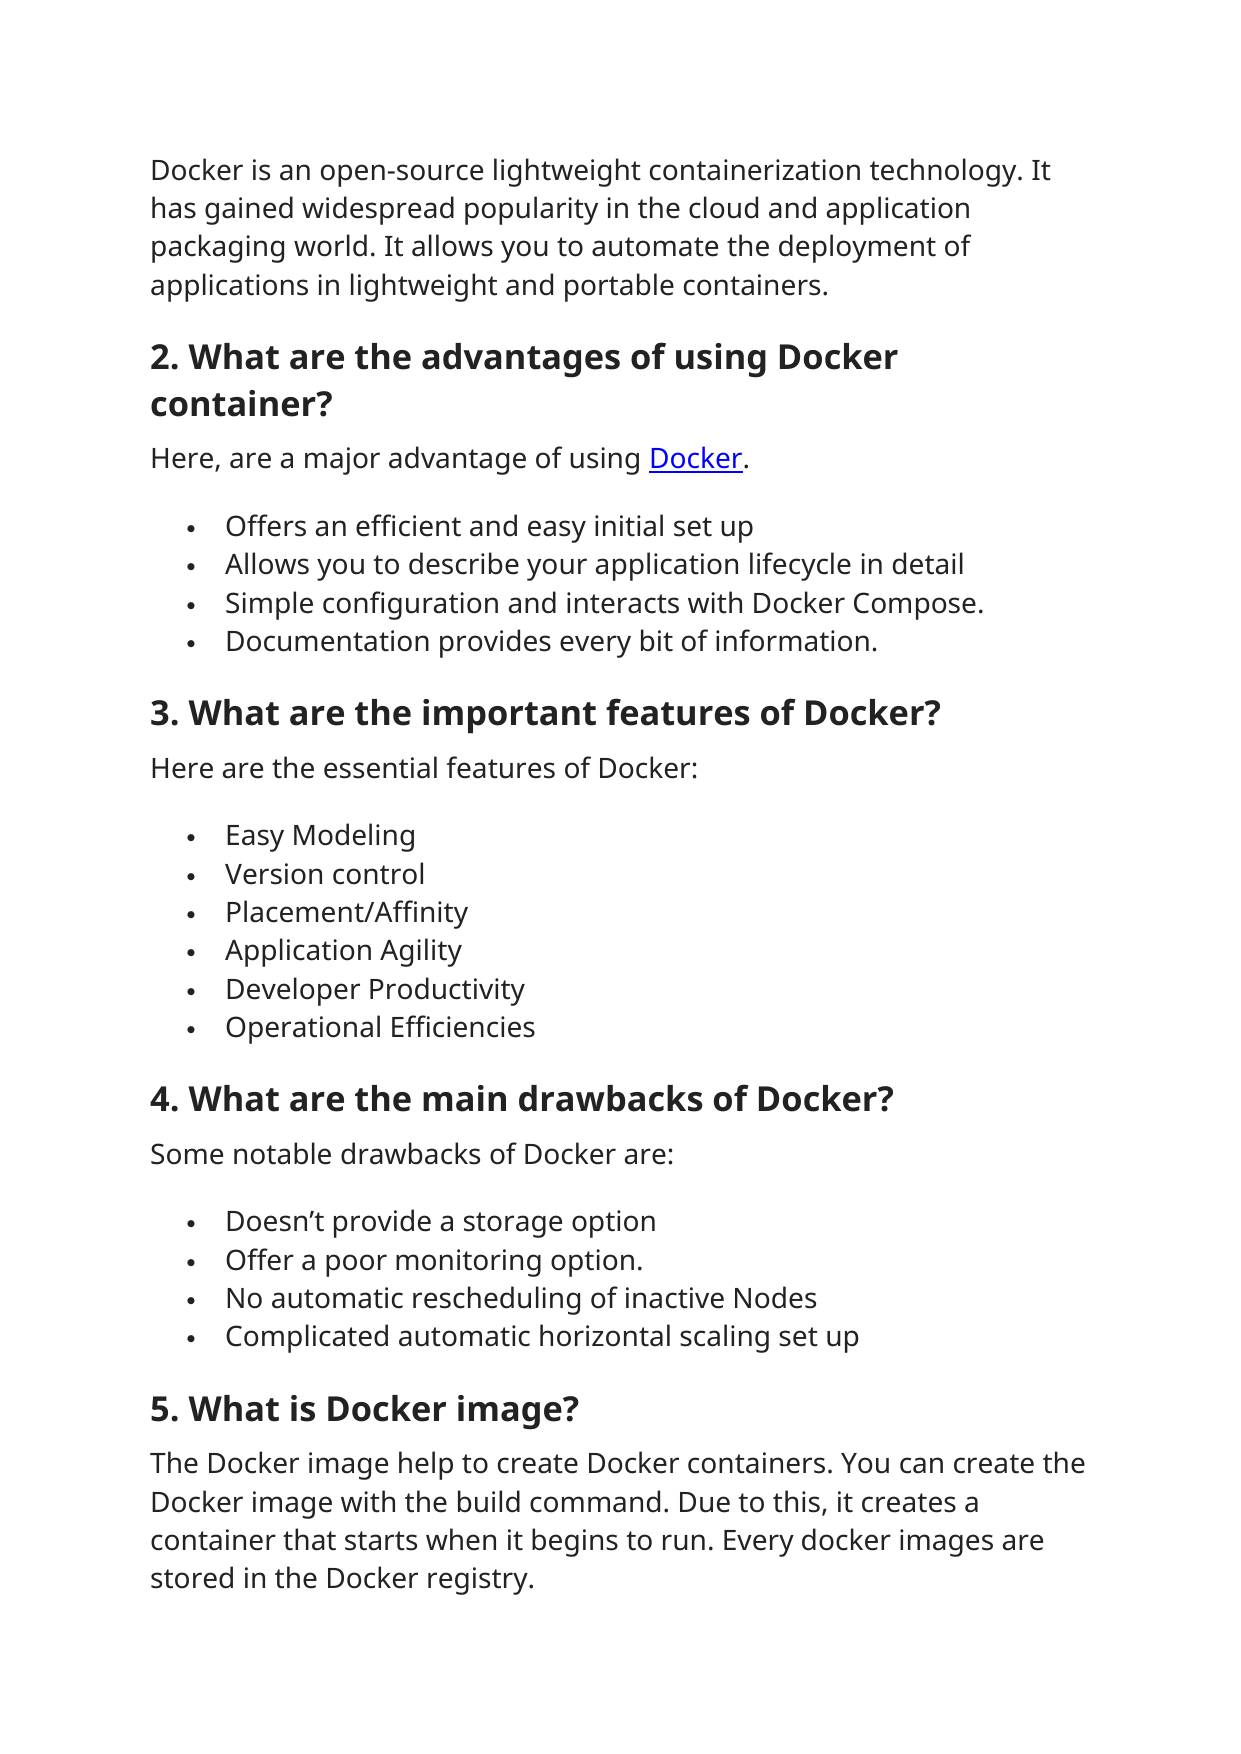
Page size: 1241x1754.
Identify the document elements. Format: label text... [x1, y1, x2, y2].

list Offer a poor monitoring option. [187, 1240, 1090, 1278]
subtitle 3. What are the important features of Docker? [150, 689, 1090, 736]
subtitle 2. What are the advantages of using Docker container? [150, 332, 1090, 426]
list Version control [187, 854, 1090, 892]
list Offers an efficient and easy initial set up [187, 506, 1090, 544]
list Developer Productivity [187, 969, 1090, 1007]
text The Docker image help to create Docker containers. You can create the Docker image with the build command. Due to this, it creates a container that starts when it begins to run. Every docker images are stored in the Docker registry. [150, 1443, 1090, 1597]
subtitle 4. What are the main drawbacks of Docker? [150, 1075, 1090, 1122]
list Doesn’t provide a storage option [187, 1202, 1090, 1240]
list Operational Efficiencies [187, 1007, 1090, 1046]
list Complicated automatic horizontal scaling set up [187, 1317, 1090, 1355]
text Docker is an open-source lightweight containerization technology. It has gained widespread popularity in the cloud and application packaging world. It allows you to automate the deployment of applications in lightweight and portable containers. [150, 150, 1090, 303]
list Easy Modeling [187, 816, 1090, 854]
list Allows you to describe your application lifecycle in detail [187, 544, 1090, 583]
list No automatic rescheduling of inactive Nodes [187, 1278, 1090, 1317]
list Application Agility [187, 931, 1090, 969]
text Here, are a major advantage of using Docker. [150, 439, 1090, 477]
list Simple configuration and interacts with Docker Compose. [187, 583, 1090, 621]
list Documentation provides every bit of information. [187, 621, 1090, 659]
text Some notable drawbacks of Docker are: [150, 1134, 1090, 1172]
list Placement/Affinity [187, 892, 1090, 931]
text Here are the essential features of Docker: [150, 748, 1090, 786]
subtitle 5. What is Docker image? [150, 1384, 1090, 1431]
